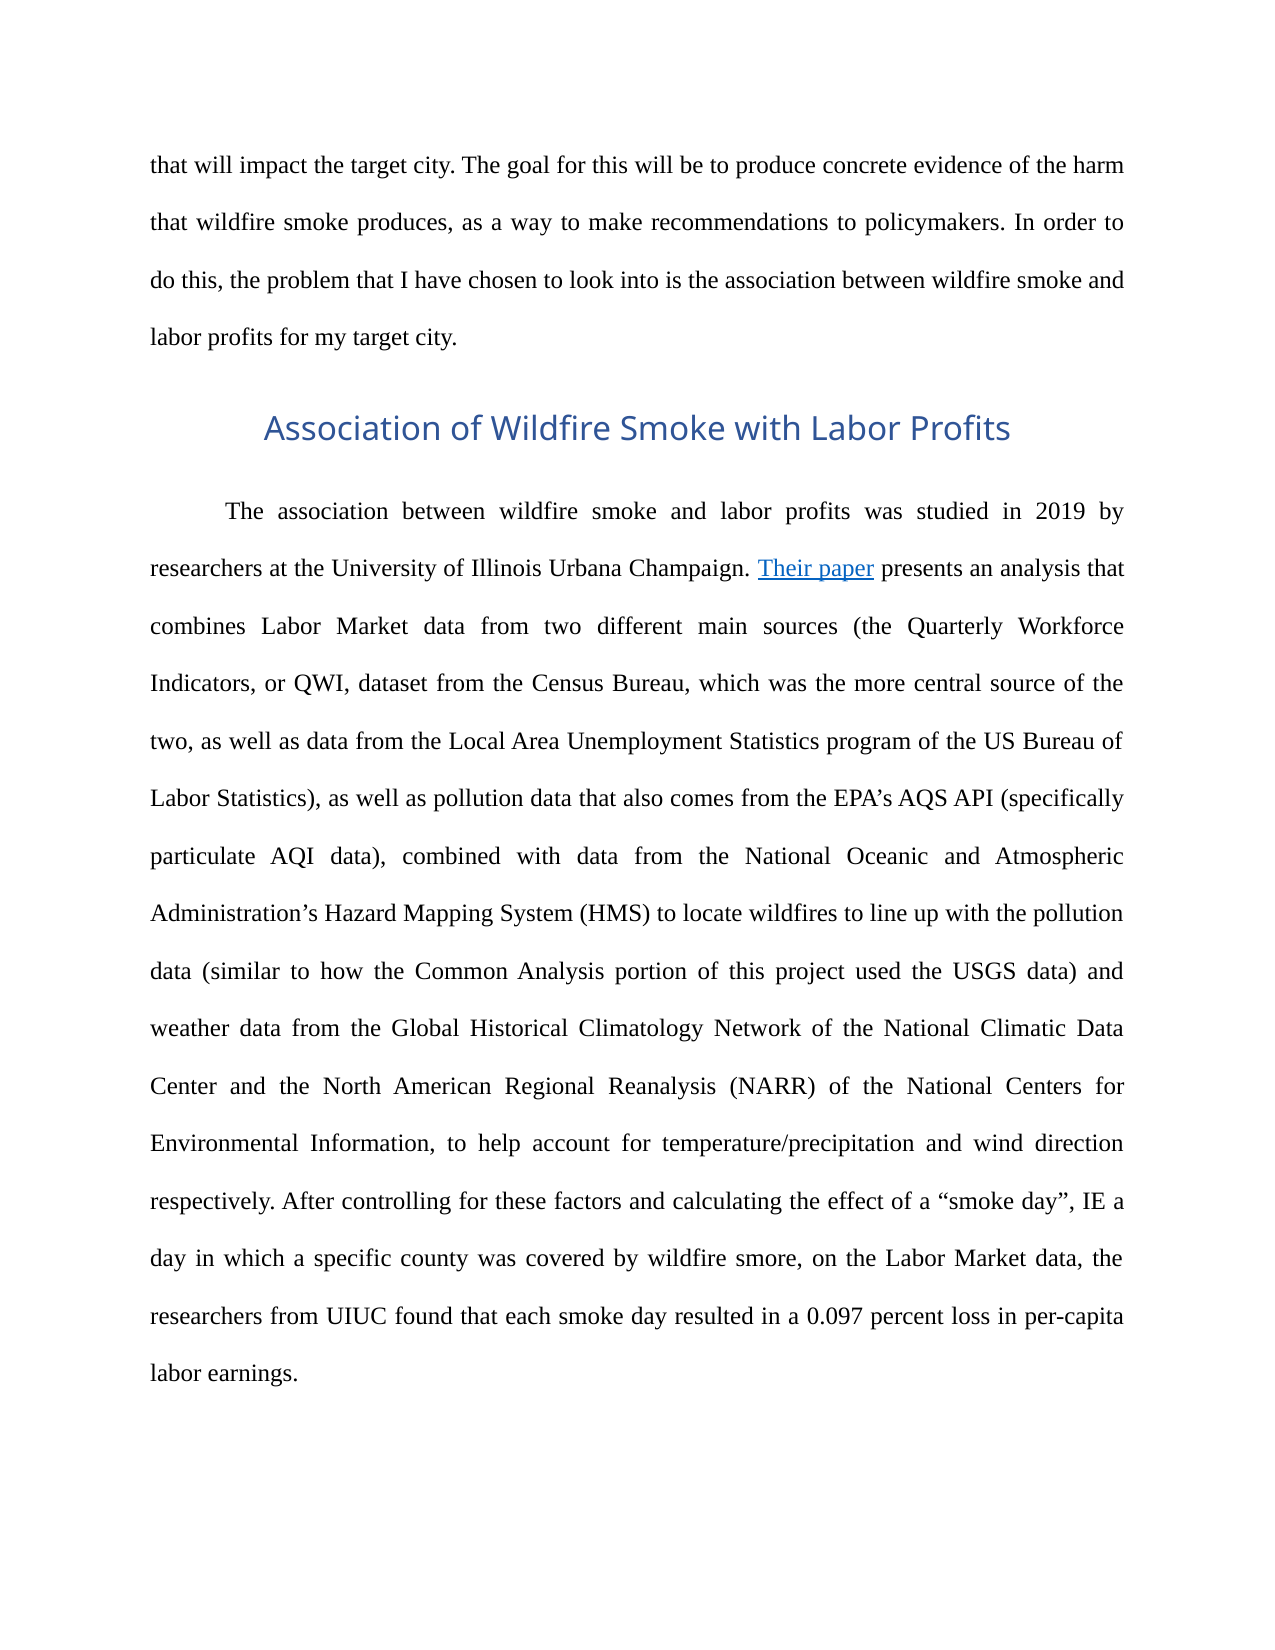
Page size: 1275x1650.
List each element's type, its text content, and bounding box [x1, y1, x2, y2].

subtitle Association of Wildfire Smoke with Labor Profits [150, 405, 1125, 450]
text The association between wildfire smoke and labor profits was studied in 2019 by researchers at the University of Illinois Urbana Champaign. Their paper presents an analysis that combines Labor Market data from two different main sources (the Quarterly Workforce Indicators, or QWI, dataset from the Census Bureau, which was the more central source of the two, as well as data from the Local Area Unemployment Statistics program of the US Bureau of Labor Statistics), as well as pollution data that also comes from the EPA’s AQS API (specifically particulate AQI data), combined with data from the National Oceanic and Atmospheric Administration’s Hazard Mapping System (HMS) to locate wildfires to line up with the pollution data (similar to how the Common Analysis portion of this project used the USGS data) and weather data from the Global Historical Climatology Network of the National Climatic Data Center and the North American Regional Reanalysis (NARR) of the National Centers for Environmental Information, to help account for temperature/precipitation and wind direction respectively. After controlling for these factors and calculating the effect of a “smoke day”, IE a day in which a specific county was covered by wildfire smore, on the Labor Market data, the researchers from UIUC found that each smoke day resulted in a 0.097 percent loss in per-capita labor earnings. [150, 496, 1125, 1387]
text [150, 150, 1125, 351]
